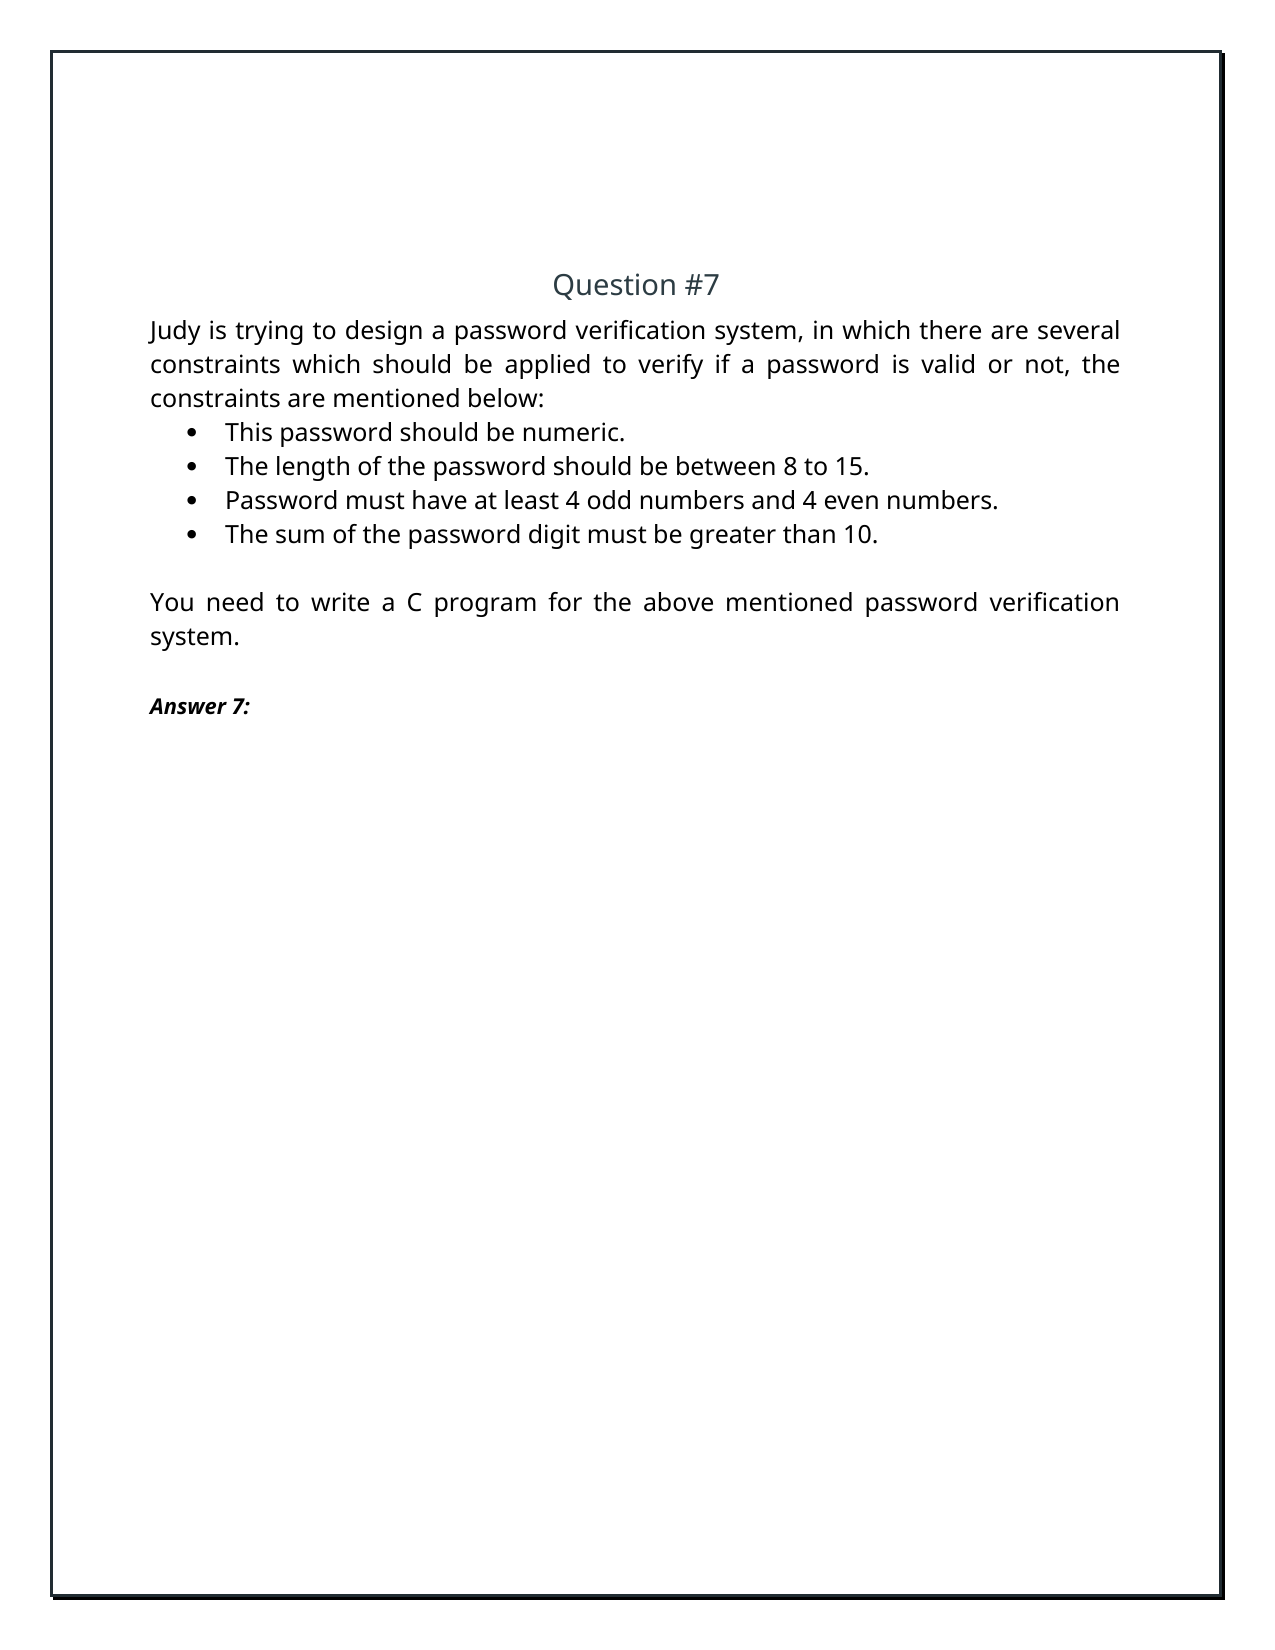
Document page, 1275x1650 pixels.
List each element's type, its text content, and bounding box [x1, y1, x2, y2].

list Password must have at least 4 odd numbers and 4 even numbers. [187, 483, 1122, 517]
text Answer 7: [150, 691, 1122, 721]
list The length of the password should be between 8 to 15. [187, 449, 1122, 483]
text Judy is trying to design a password verification system, in which there are several constraints which should be applied to verify if a password is valid or not, the constraints are mentioned below: [150, 312, 1122, 414]
subtitle Question #7 [150, 264, 1122, 304]
list The sum of the password digit must be greater than 10. [187, 517, 1122, 551]
text You need to write a C program for the above mentioned password verification system. [150, 585, 1122, 653]
list This password should be numeric. [187, 414, 1122, 449]
